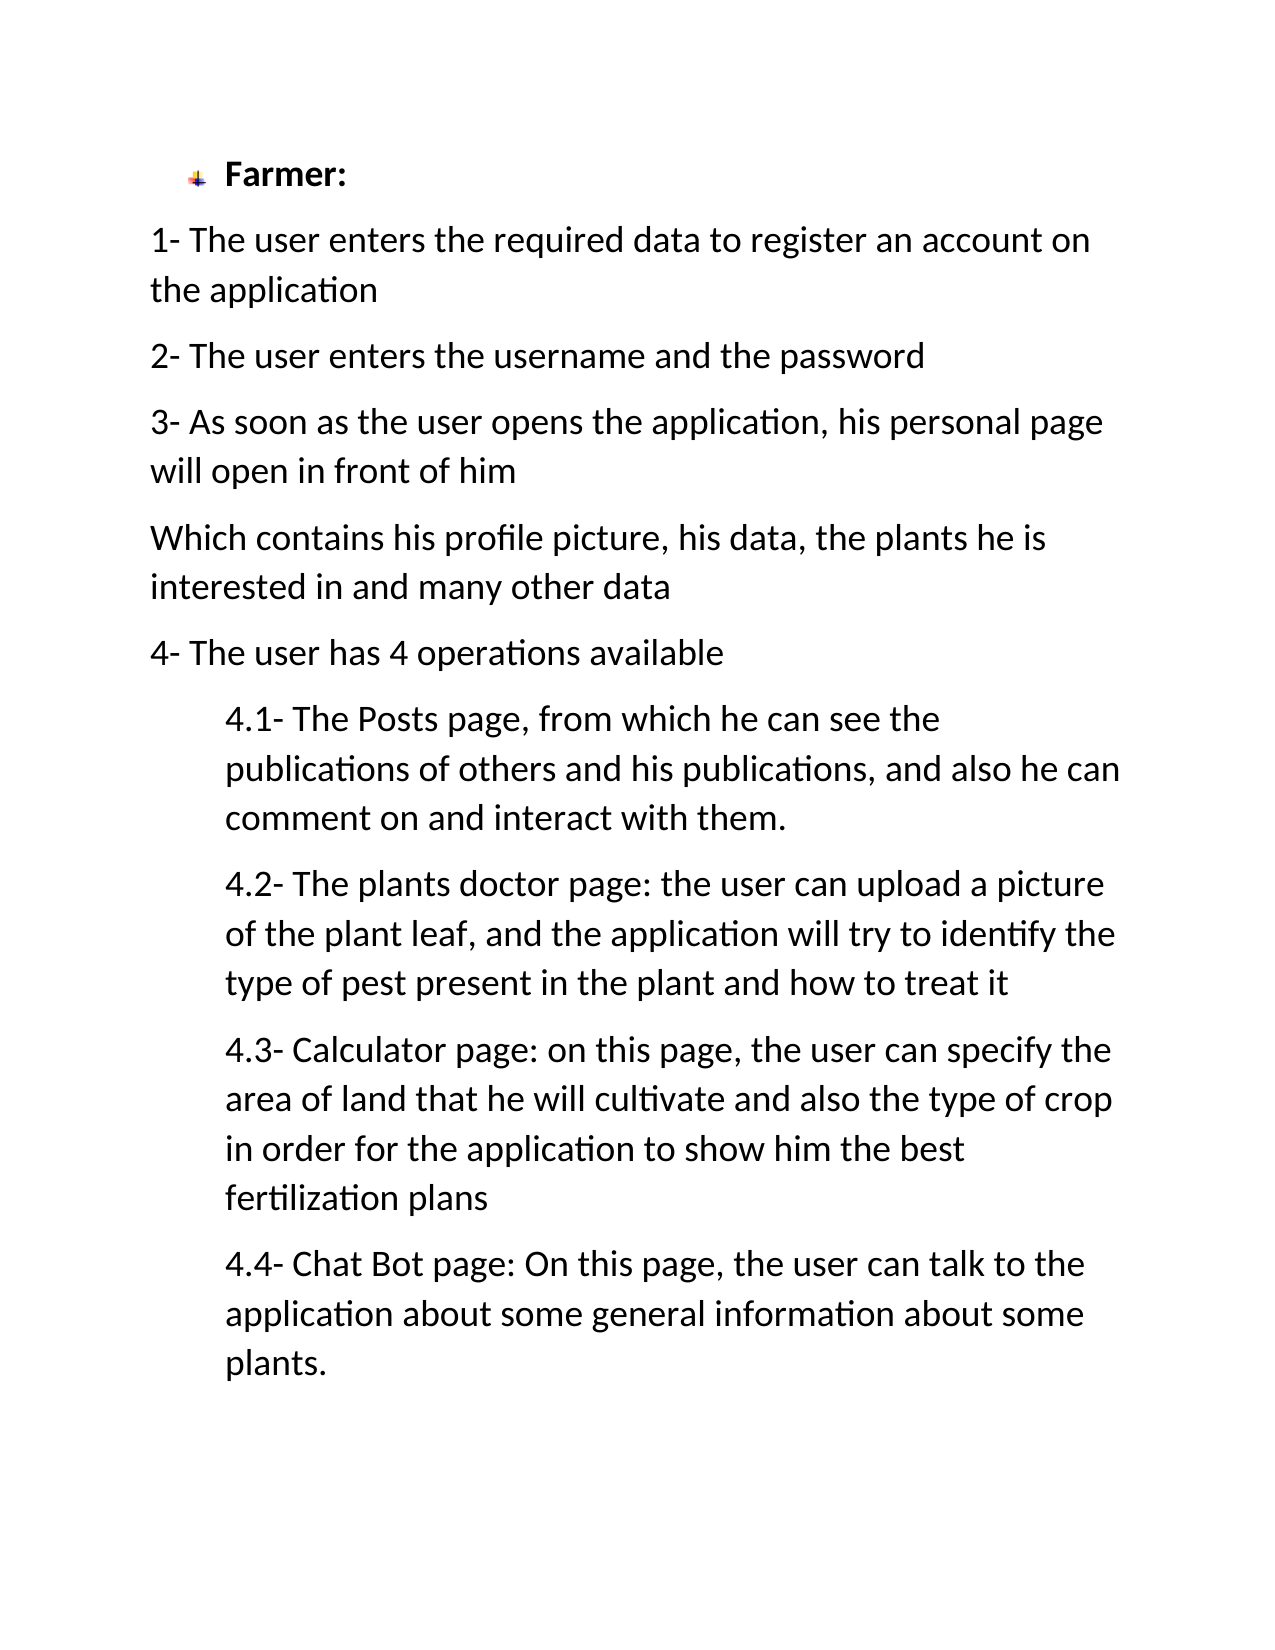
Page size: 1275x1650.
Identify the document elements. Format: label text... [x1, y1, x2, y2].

text 4.2- The plants doctor page: the user can upload a picture of the plant leaf, and the application will try to identify the type of pest present in the plant and how to treat it [225, 860, 1125, 1005]
text 4.4- Chat Bot page: On this page, the user can talk to the application about some general information about some plants. [225, 1240, 1125, 1385]
text Which contains his profile picture, his data, the plants he is interested in and many other data [150, 513, 1125, 609]
text 4.3- Calculator page: on this page, the user can specify the area of ​​land that he will cultivate and also the type of crop in order for the application to show him the best fertilization plans [225, 1026, 1125, 1220]
text 3- As soon as the user opens the application, his personal page will open in front of him [150, 398, 1125, 493]
text 1- The user enters the required data to register an account on the application [150, 216, 1125, 311]
text 2- The user enters the username and the password [150, 332, 1125, 378]
list Farmer: [187, 150, 1125, 196]
text 4- The user has 4 operations available [150, 629, 1125, 675]
text 4.1- The Posts page, from which he can see the publications of others and his publications, and also he can comment on and interact with them. [225, 695, 1125, 840]
picture [188, 169, 206, 187]
